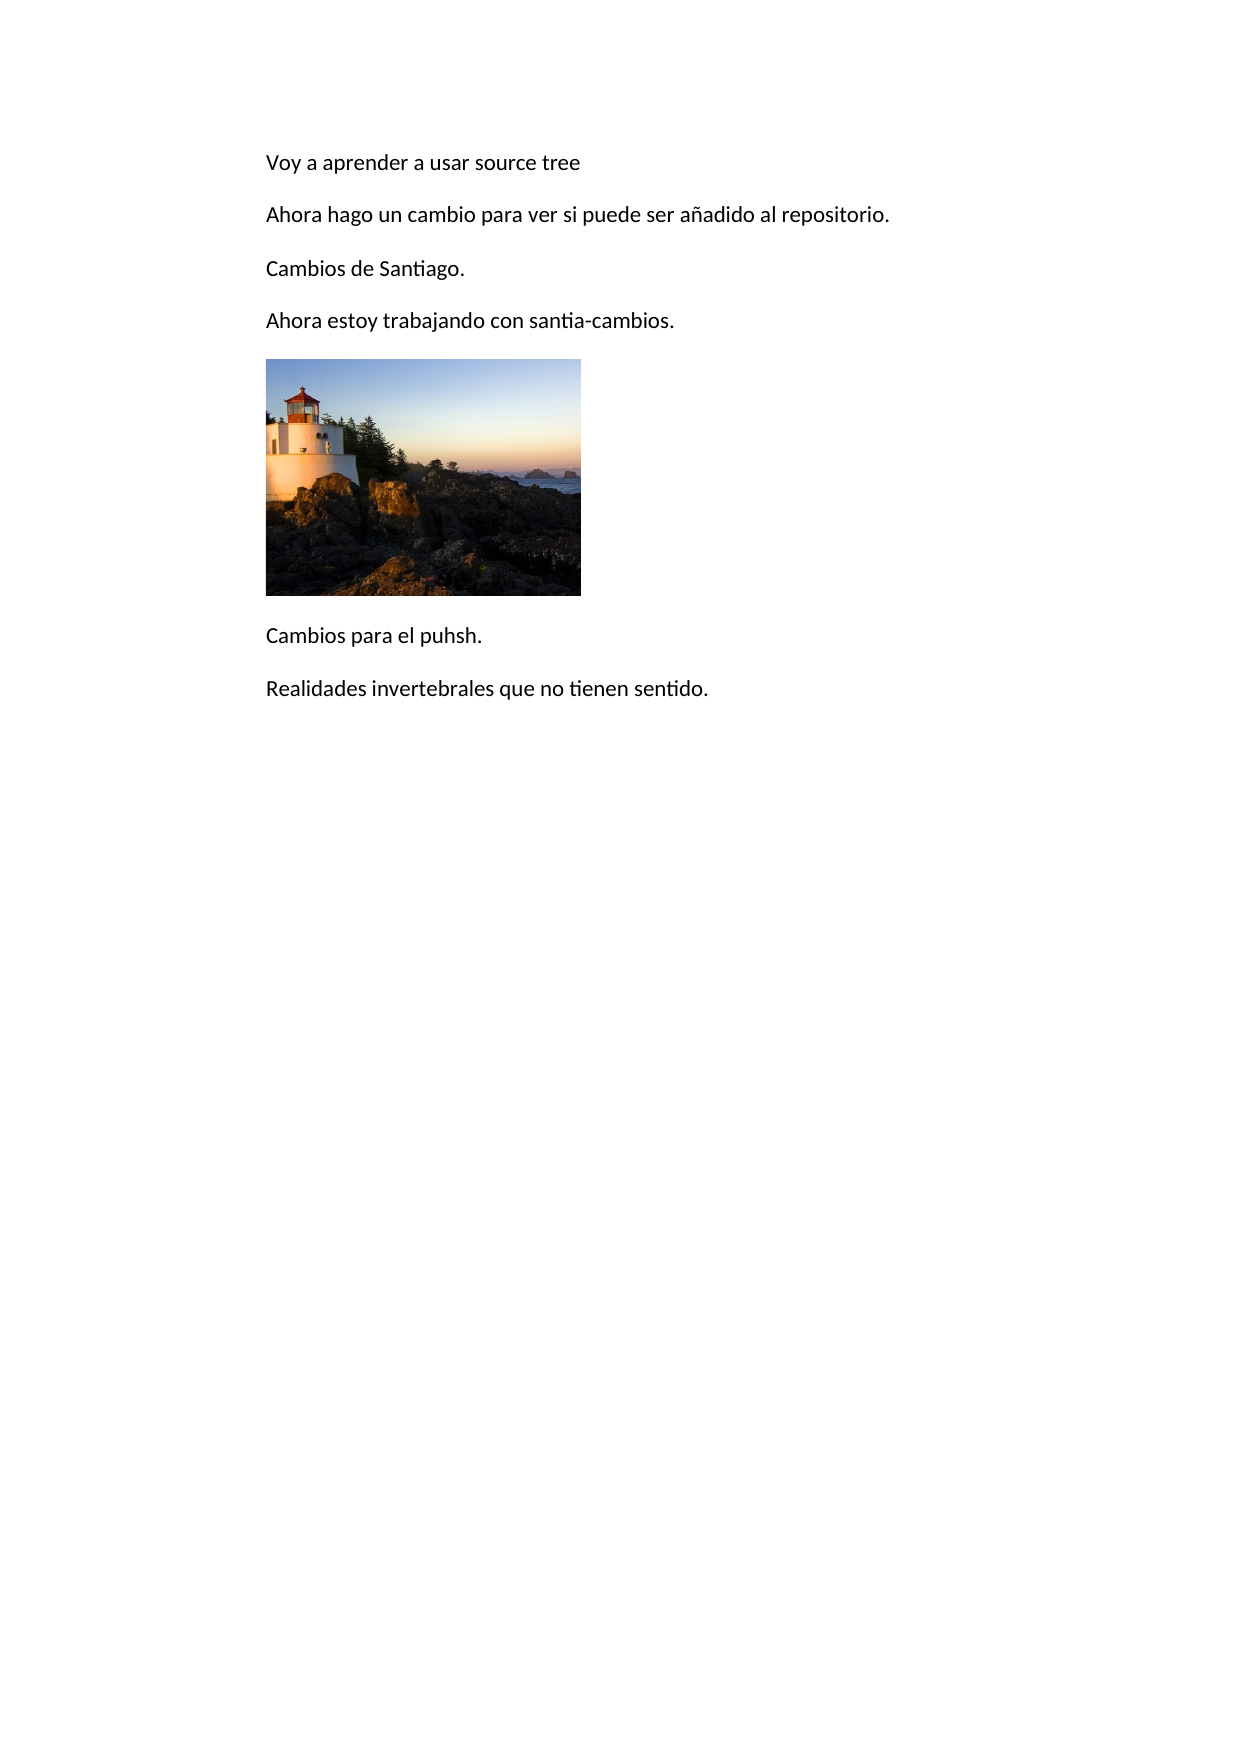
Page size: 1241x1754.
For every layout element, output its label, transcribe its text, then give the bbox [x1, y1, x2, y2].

text Cambios de Santiago. [221, 254, 1063, 282]
text Cambios para el puhsh. [221, 621, 1063, 649]
text Realidades invertebrales que no tienen sentido. [221, 674, 1063, 702]
picture [265, 359, 581, 596]
text Ahora estoy trabajando con santia-cambios. [221, 307, 1063, 335]
text Ahora hago un cambio para ver si puede ser añadido al repositorio. [221, 201, 1063, 229]
text Voy a aprender a usar source tree [221, 148, 1063, 176]
